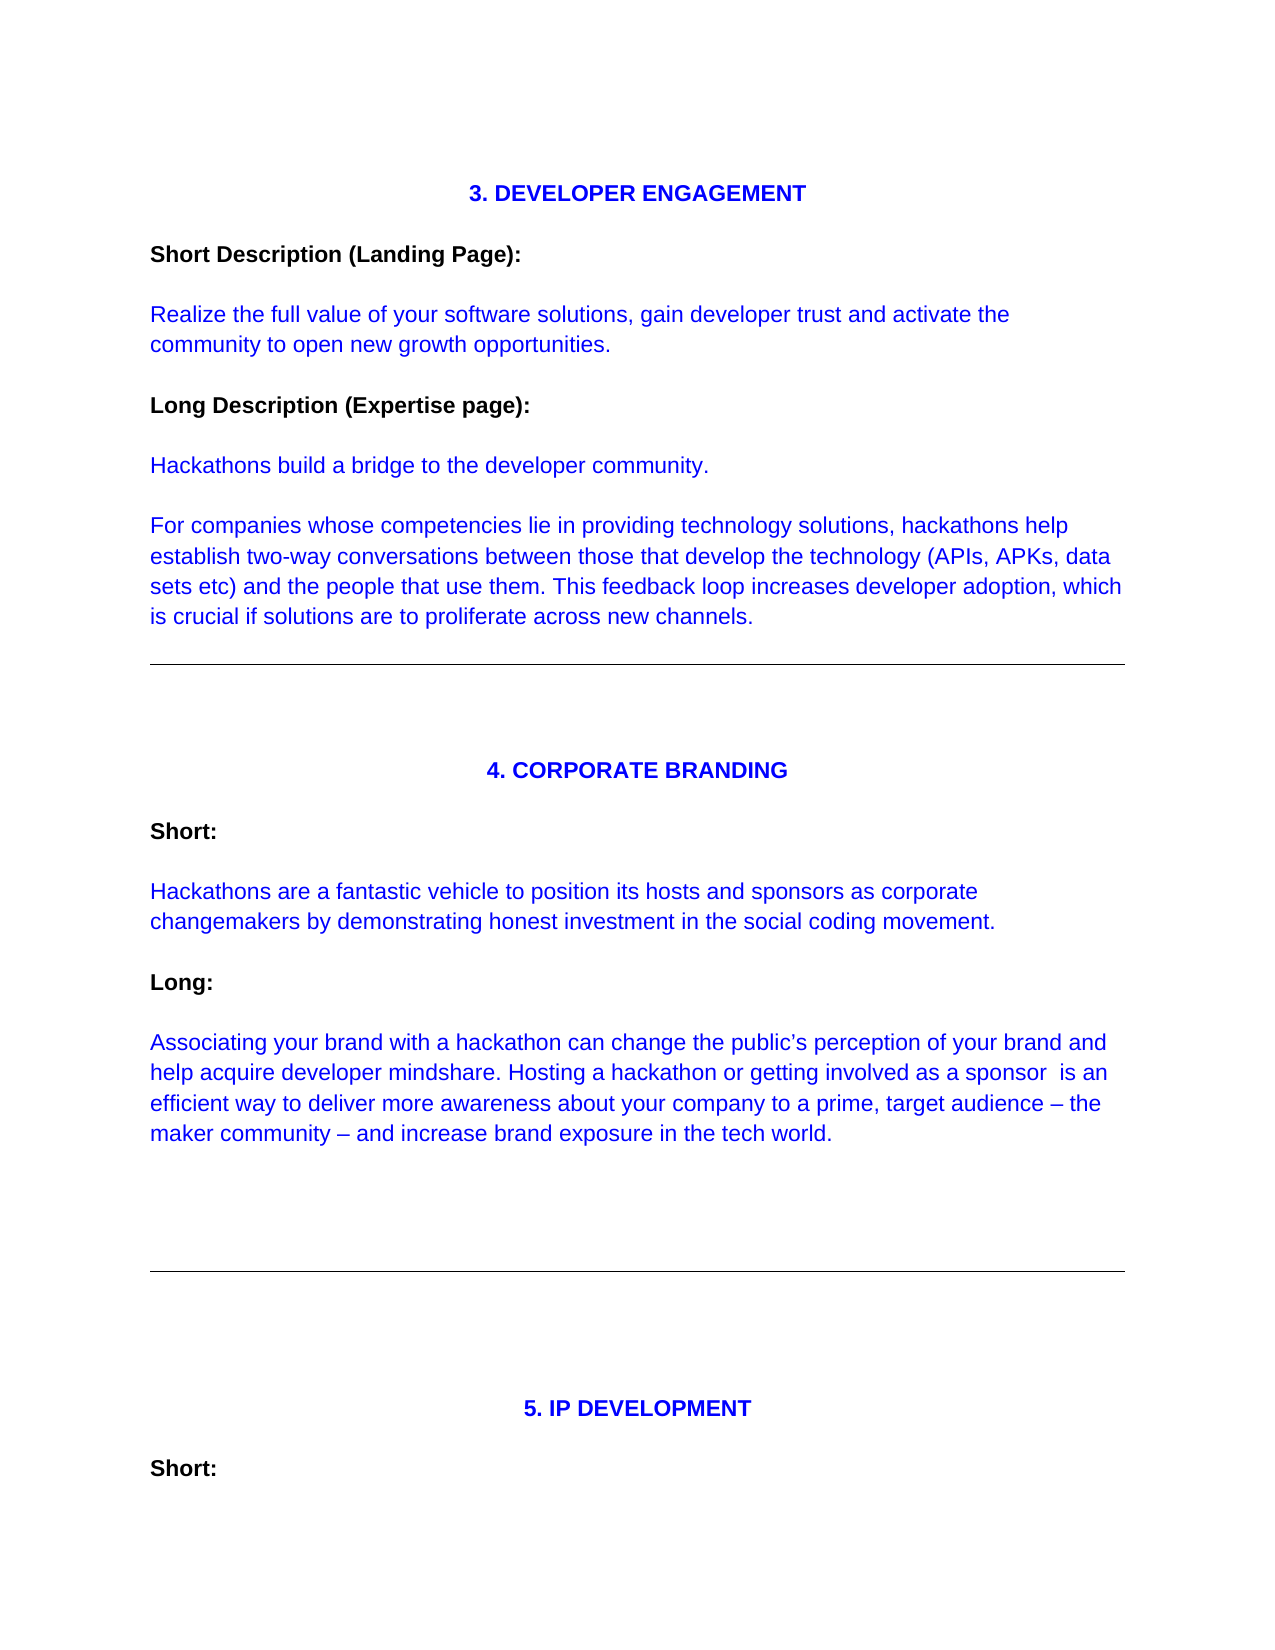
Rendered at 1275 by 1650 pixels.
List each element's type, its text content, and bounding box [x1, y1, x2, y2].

text For companies whose competencies lie in providing technology solutions, hackathons help establish two-way conversations between those that develop the technology (APIs, APKs, data sets etc) and the people that use them. This feedback loop increases developer adoption, which is crucial if solutions are to proliferate across new channels. [150, 512, 1125, 629]
text Associating your brand with a hackathon can change the public’s perception of your brand and help acquire developer mindshare. Hosting a hackathon or getting involved as a sponsor is an efficient way to deliver more awareness about your company to a prime, target audience – the maker community – and increase brand exposure in the tech world. [150, 1029, 1125, 1146]
text Short: [150, 1455, 1125, 1482]
text 5. IP DEVELOPMENT [150, 1395, 1125, 1421]
text 4. CORPORATE BRANDING [150, 757, 1125, 784]
text Short Description (Landing Page): [150, 241, 1125, 267]
text Hackathons are a fantastic vehicle to position its hosts and sponsors as corporate changemakers by demonstrating honest investment in the social coding movement. [150, 878, 1125, 935]
text 3. DEVELOPER ENGAGEMENT [150, 180, 1125, 207]
text Realize the full value of your software solutions, gain developer trust and activate the community to open new growth opportunities. [150, 301, 1125, 358]
text Short: [150, 818, 1125, 844]
text Long: [150, 969, 1125, 995]
text Long Description (Expertise page): [150, 392, 1125, 418]
text Hackathons build a bridge to the developer community. [150, 452, 1125, 478]
